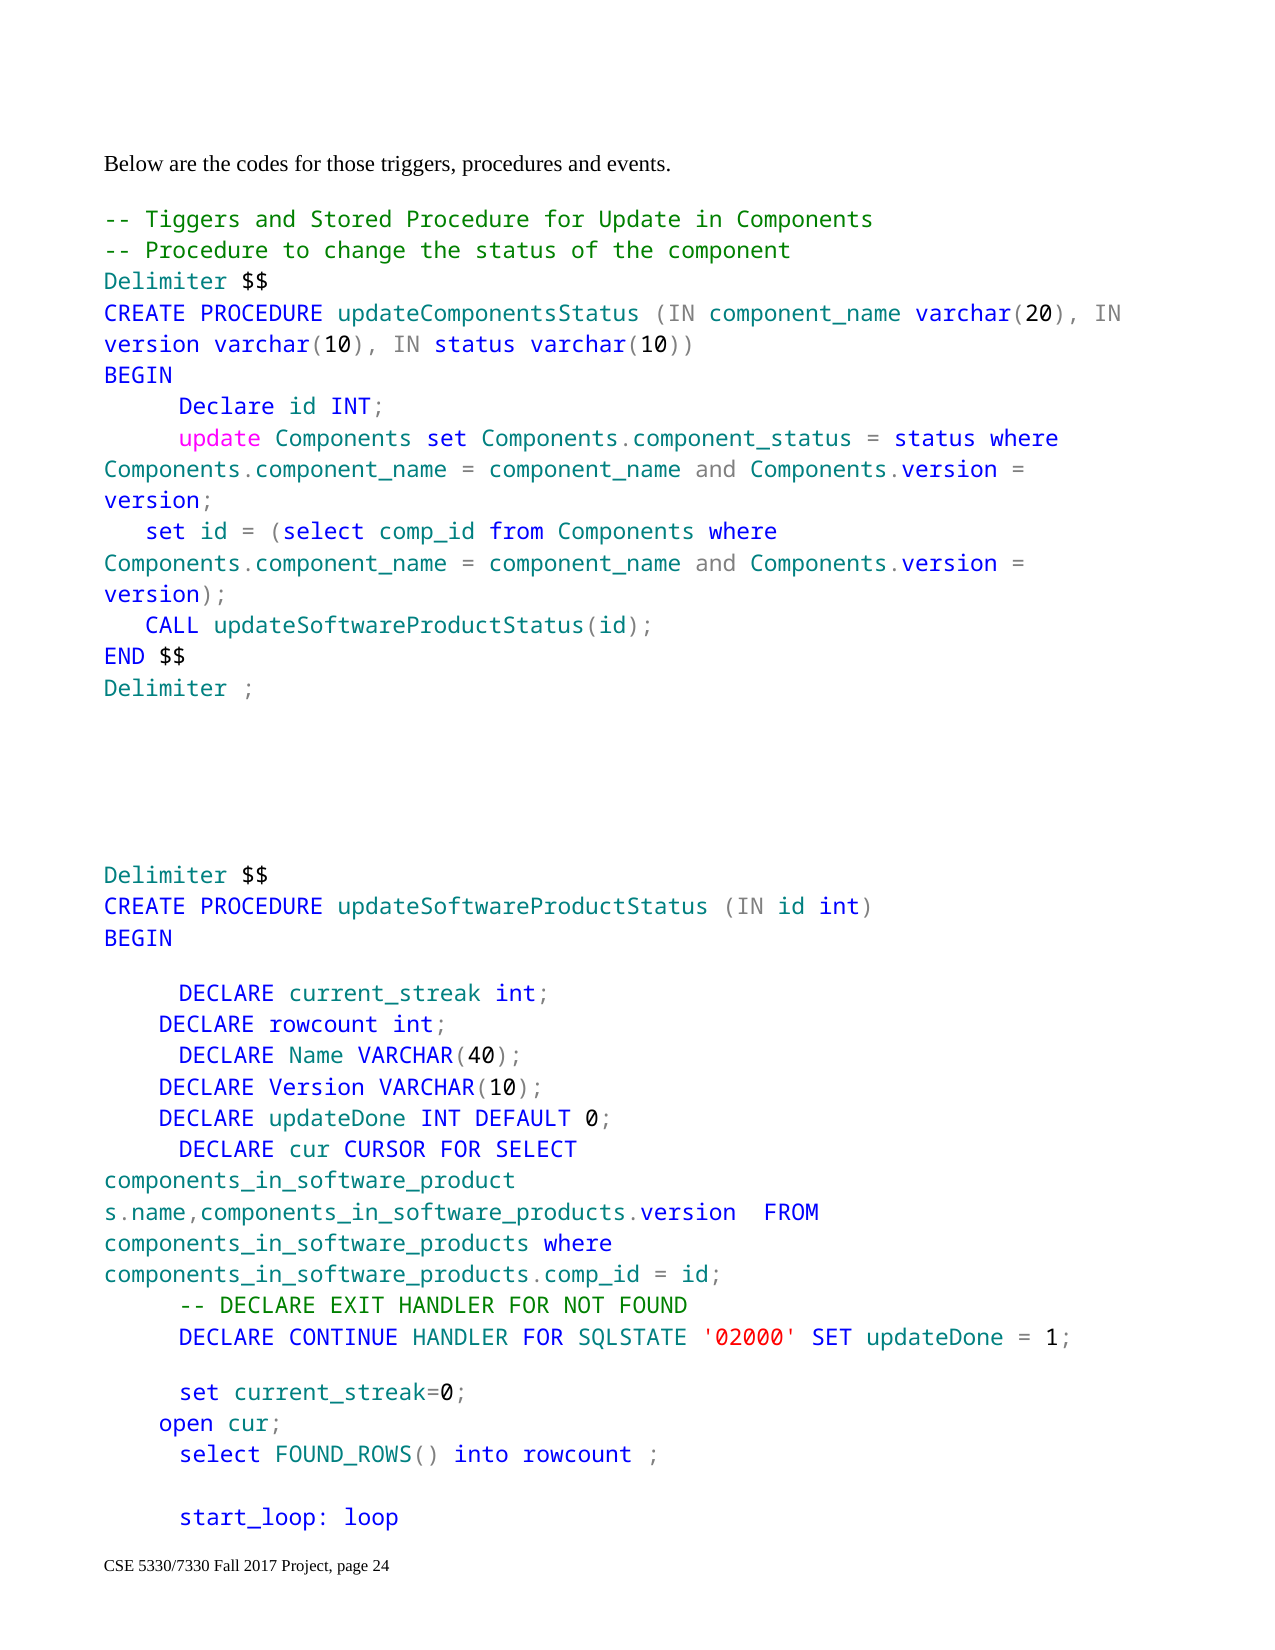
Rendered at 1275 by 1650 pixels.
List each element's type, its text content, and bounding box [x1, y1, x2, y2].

text set id = (select comp_id from Components where Components.component_name = component_name and Components.version = version); [103, 515, 1125, 609]
text DECLARE Version VARCHAR(10); [103, 1071, 1125, 1102]
text DECLARE rowcount int; [103, 1008, 1125, 1039]
text update Components set Components.component_status = status where Components.component_name = component_name and Components.version = version; [103, 421, 1125, 515]
text BEGIN [103, 921, 1125, 953]
text Delimiter $$ [103, 265, 1125, 296]
text start_loop: loop [103, 1501, 1125, 1532]
text CREATE PROCEDURE updateSoftwareProductStatus (IN id int) [103, 890, 1125, 921]
text select FOUND_ROWS() into rowcount ; [103, 1438, 1125, 1469]
text Delimiter ; [103, 671, 1125, 703]
text -- Tiggers and Stored Procedure for Update in Components [103, 203, 1125, 234]
text DECLARE Name VARCHAR(40); [103, 1039, 1125, 1071]
text set current_streak=0; [103, 1376, 1125, 1407]
text DECLARE cur CURSOR FOR SELECT components_in_software_products.name,components_in_software_products.version FROM components_in_software_products where components_in_software_products.comp_id = id; [103, 1133, 1125, 1289]
text DECLARE updateDone INT DEFAULT 0; [103, 1102, 1125, 1133]
text Below are the codes for those triggers, procedures and events. [103, 150, 1125, 176]
text CALL updateSoftwareProductStatus(id); [103, 609, 1125, 640]
text open cur; [103, 1407, 1125, 1438]
text END $$ [103, 640, 1125, 671]
text Declare id INT; [103, 390, 1125, 421]
text -- DECLARE EXIT HANDLER FOR NOT FOUND [103, 1289, 1125, 1321]
text DECLARE CONTINUE HANDLER FOR SQLSTATE '02000' SET updateDone = 1; [103, 1321, 1125, 1352]
text -- Procedure to change the status of the component [103, 234, 1125, 265]
text BEGIN [103, 359, 1125, 390]
text CREATE PROCEDURE updateComponentsStatus (IN component_name varchar(20), IN version varchar(10), IN status varchar(10)) [103, 296, 1125, 359]
text Delimiter $$ [103, 859, 1125, 890]
text DECLARE current_streak int; [103, 977, 1125, 1008]
